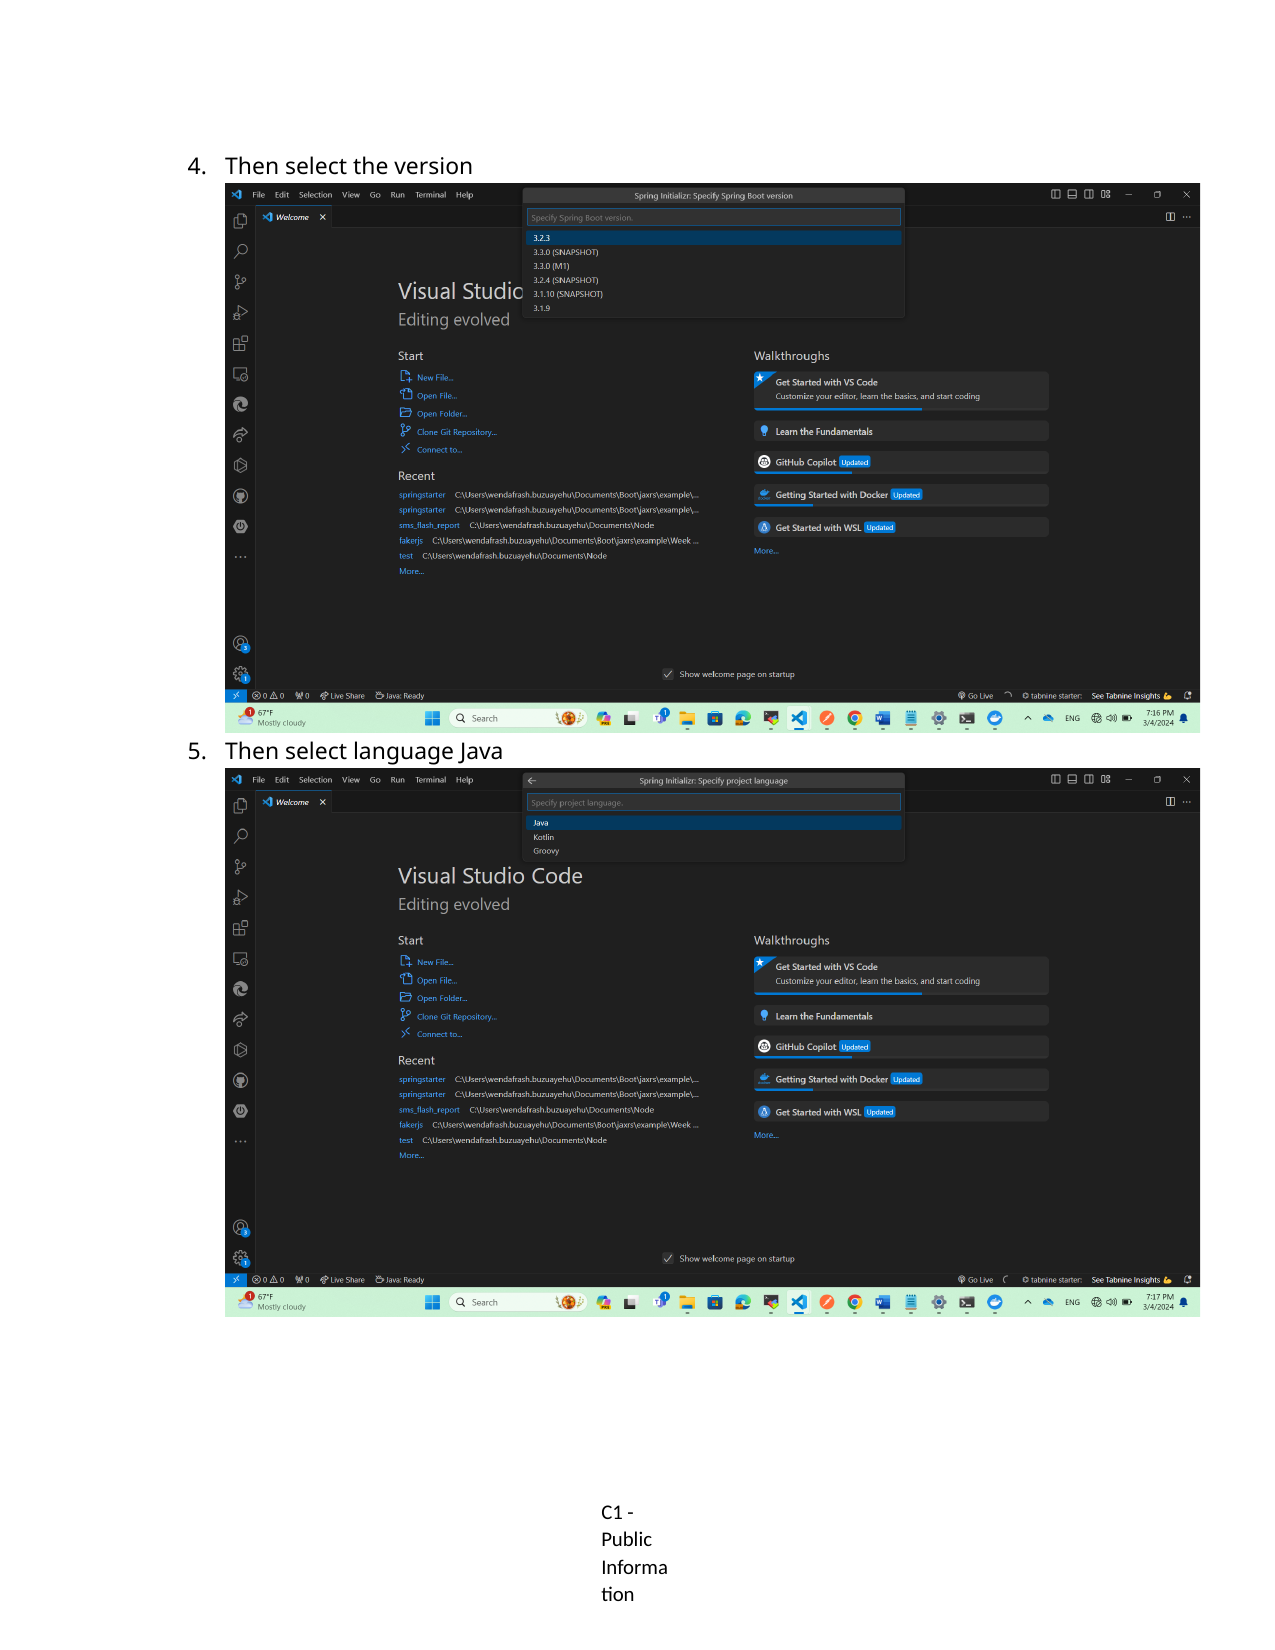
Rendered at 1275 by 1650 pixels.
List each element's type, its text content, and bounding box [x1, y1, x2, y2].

picture [225, 183, 1200, 733]
picture [225, 768, 1200, 1317]
